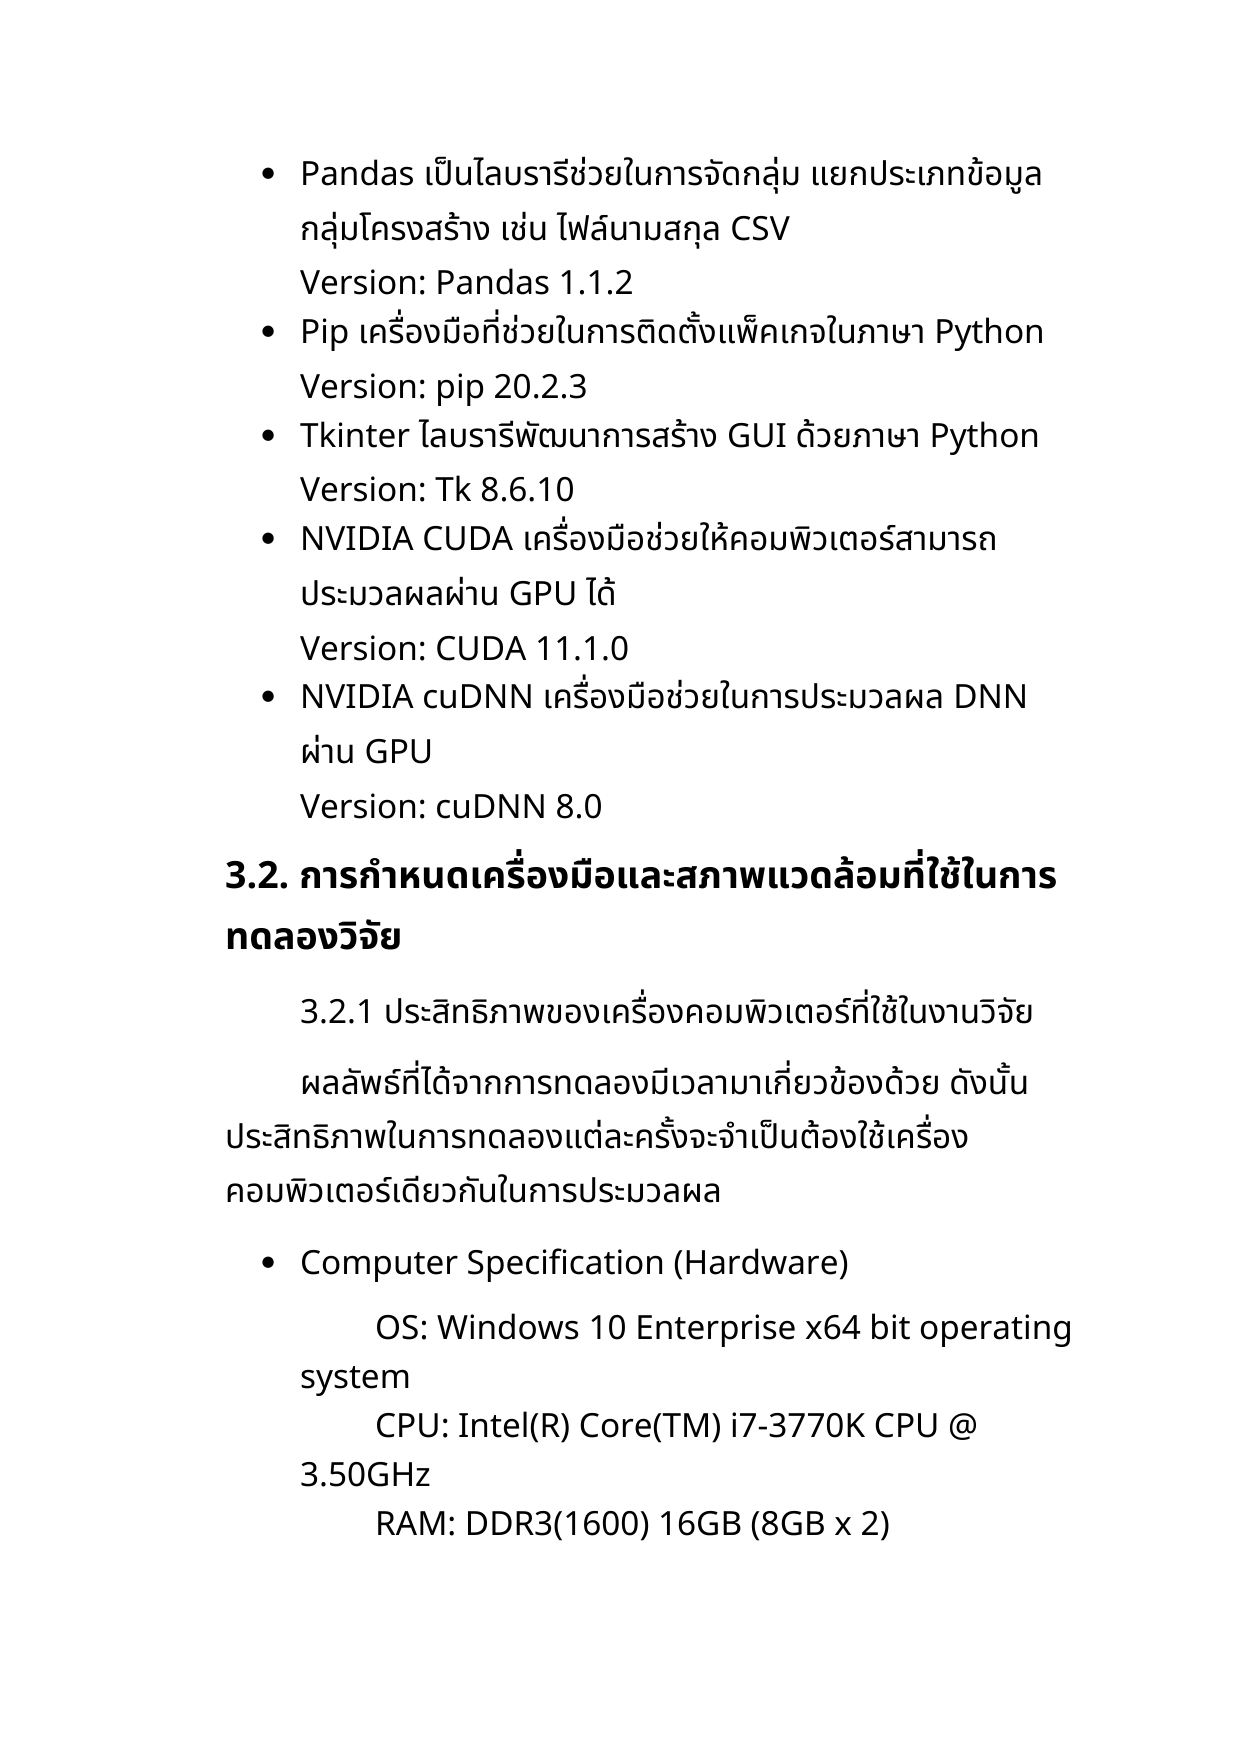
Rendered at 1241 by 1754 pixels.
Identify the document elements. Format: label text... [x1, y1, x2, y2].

list NVIDIA cuDNN เครื่องมือช่วยในการประมวลผล DNN ผ่าน GPU [262, 673, 1090, 778]
list Computer Specification (Hardware) [262, 1238, 1090, 1284]
list Tkinter ไลบรารีพัฒนาการสร้าง GUI ด้วยภาษา Python [262, 412, 1090, 462]
text 3.2.1 ประสิทธิภาพของเครื่องคอมพิวเตอร์ที่ใช้ในงานวิจัย [300, 987, 1090, 1038]
list NVIDIA CUDA เครื่องมือช่วยให้คอมพิวเตอร์สามารถประมวลผลผ่าน GPU ได้ [262, 515, 1090, 620]
list Version: cuDNN 8.0 [300, 782, 1090, 828]
list Pandas เป็นไลบรารีช่วยในการจัดกลุ่ม แยกประเภทข้อมูลกลุ่มโครงสร้าง เช่น ไฟล์นามสกุล CSV [262, 150, 1090, 255]
list Version: CUDA 11.1.0 [300, 624, 1090, 670]
text ผลลัพธ์ที่ได้จากการทดลองมีเวลามาเกี่ยวข้องด้วย ดังนั้นประสิทธิภาพในการทดลองแต่ละครั้งจะจำเป็นต้องใช้เครื่องคอมพิวเตอร์เดียวกันในการประมวลผล [225, 1059, 1090, 1218]
list Version: Pandas 1.1.2 [300, 259, 1090, 304]
list Pip เครื่องมือที่ช่วยในการติดตั้งแพ็คเกจในภาษา Python [262, 308, 1090, 359]
list Version: Tk 8.6.10 [300, 466, 1090, 512]
list Version: pip 20.2.3 [300, 363, 1090, 408]
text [300, 1304, 1090, 1545]
text 3.2. การกำหนดเครื่องมือและสภาพแวดล้อมที่ใช้ในการทดลองวิจัย [225, 848, 1090, 966]
